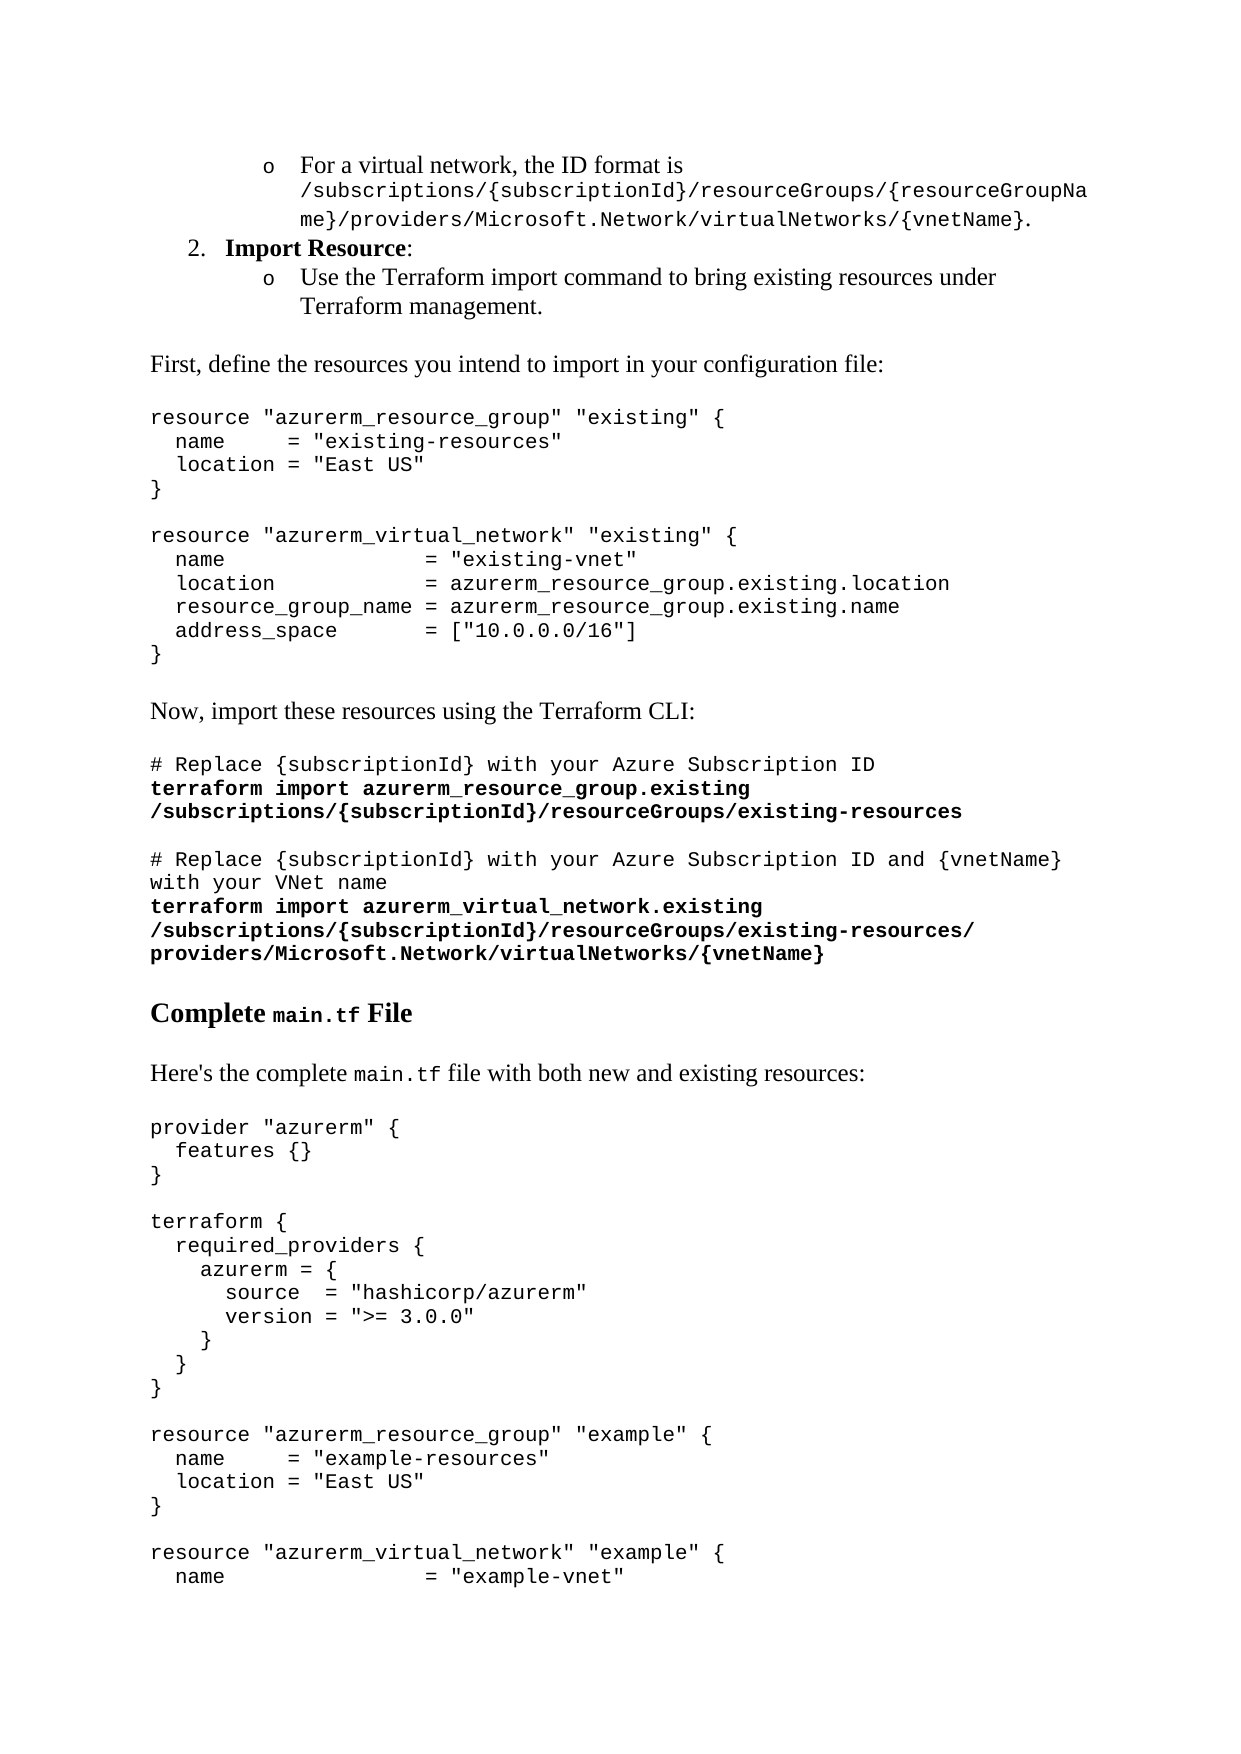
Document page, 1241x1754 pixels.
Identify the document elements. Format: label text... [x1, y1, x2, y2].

text resource "azurerm_resource_group" "example" { [150, 1424, 1090, 1448]
text location = "East US" [150, 454, 1090, 478]
text terraform import azurerm_virtual_network.existing /subscriptions/{subscriptionId}/resourceGroups/existing-resources/providers/Microsoft.Network/virtualNetworks/{vnetName} [150, 896, 1090, 967]
text name = "existing-vnet" [150, 549, 1090, 572]
text azurerm = { [150, 1258, 1090, 1282]
text } [150, 1329, 1090, 1353]
text source = "hashicorp/azurerm" [150, 1282, 1090, 1306]
text name = "existing-resources" [150, 431, 1090, 454]
text terraform { [150, 1211, 1090, 1235]
text } [150, 643, 1090, 667]
text } [150, 1164, 1090, 1188]
text resource "azurerm_resource_group" "existing" { [150, 407, 1090, 431]
text terraform import azurerm_resource_group.existing /subscriptions/{subscriptionId}/resourceGroups/existing-resources [150, 778, 1090, 825]
text address_space = ["10.0.0.0/16"] [150, 620, 1090, 643]
text resource "azurerm_virtual_network" "existing" { [150, 525, 1090, 549]
text features {} [150, 1140, 1090, 1164]
text name = "example-resources" [150, 1448, 1090, 1471]
list For a virtual network, the ID format is /subscriptions/{subscriptionId}/resourceGroups/{resourceGroupName}/providers/Microsoft.Network/virtualNetworks/{vnetName}. [262, 150, 1090, 233]
text } [150, 1495, 1090, 1519]
text # Replace {subscriptionId} with your Azure Subscription ID and {vnetName} with your VNet name [150, 849, 1090, 896]
text Now, import these resources using the Terraform CLI: [150, 696, 1090, 725]
text resource "azurerm_virtual_network" "example" { [150, 1542, 1090, 1566]
text required_providers { [150, 1235, 1090, 1258]
text resource_group_name = azurerm_resource_group.existing.name [150, 596, 1090, 620]
list Import Resource: [187, 233, 1090, 262]
text location = "East US" [150, 1471, 1090, 1495]
text version = ">= 3.0.0" [150, 1306, 1090, 1329]
text name = "example-vnet" [150, 1566, 1090, 1589]
list Use the Terraform import command to bring existing resources under Terraform management. [262, 262, 1090, 320]
text } [150, 1377, 1090, 1400]
text } [150, 1353, 1090, 1377]
text First, define the resources you intend to import in your configuration file: [150, 349, 1090, 378]
text Here's the complete main.tf file with both new and existing resources: [150, 1058, 1090, 1087]
text } [150, 478, 1090, 502]
text location = azurerm_resource_group.existing.location [150, 572, 1090, 596]
text # Replace {subscriptionId} with your Azure Subscription ID [150, 754, 1090, 778]
text Complete main.tf File [150, 996, 1090, 1029]
text provider "azurerm" { [150, 1117, 1090, 1140]
